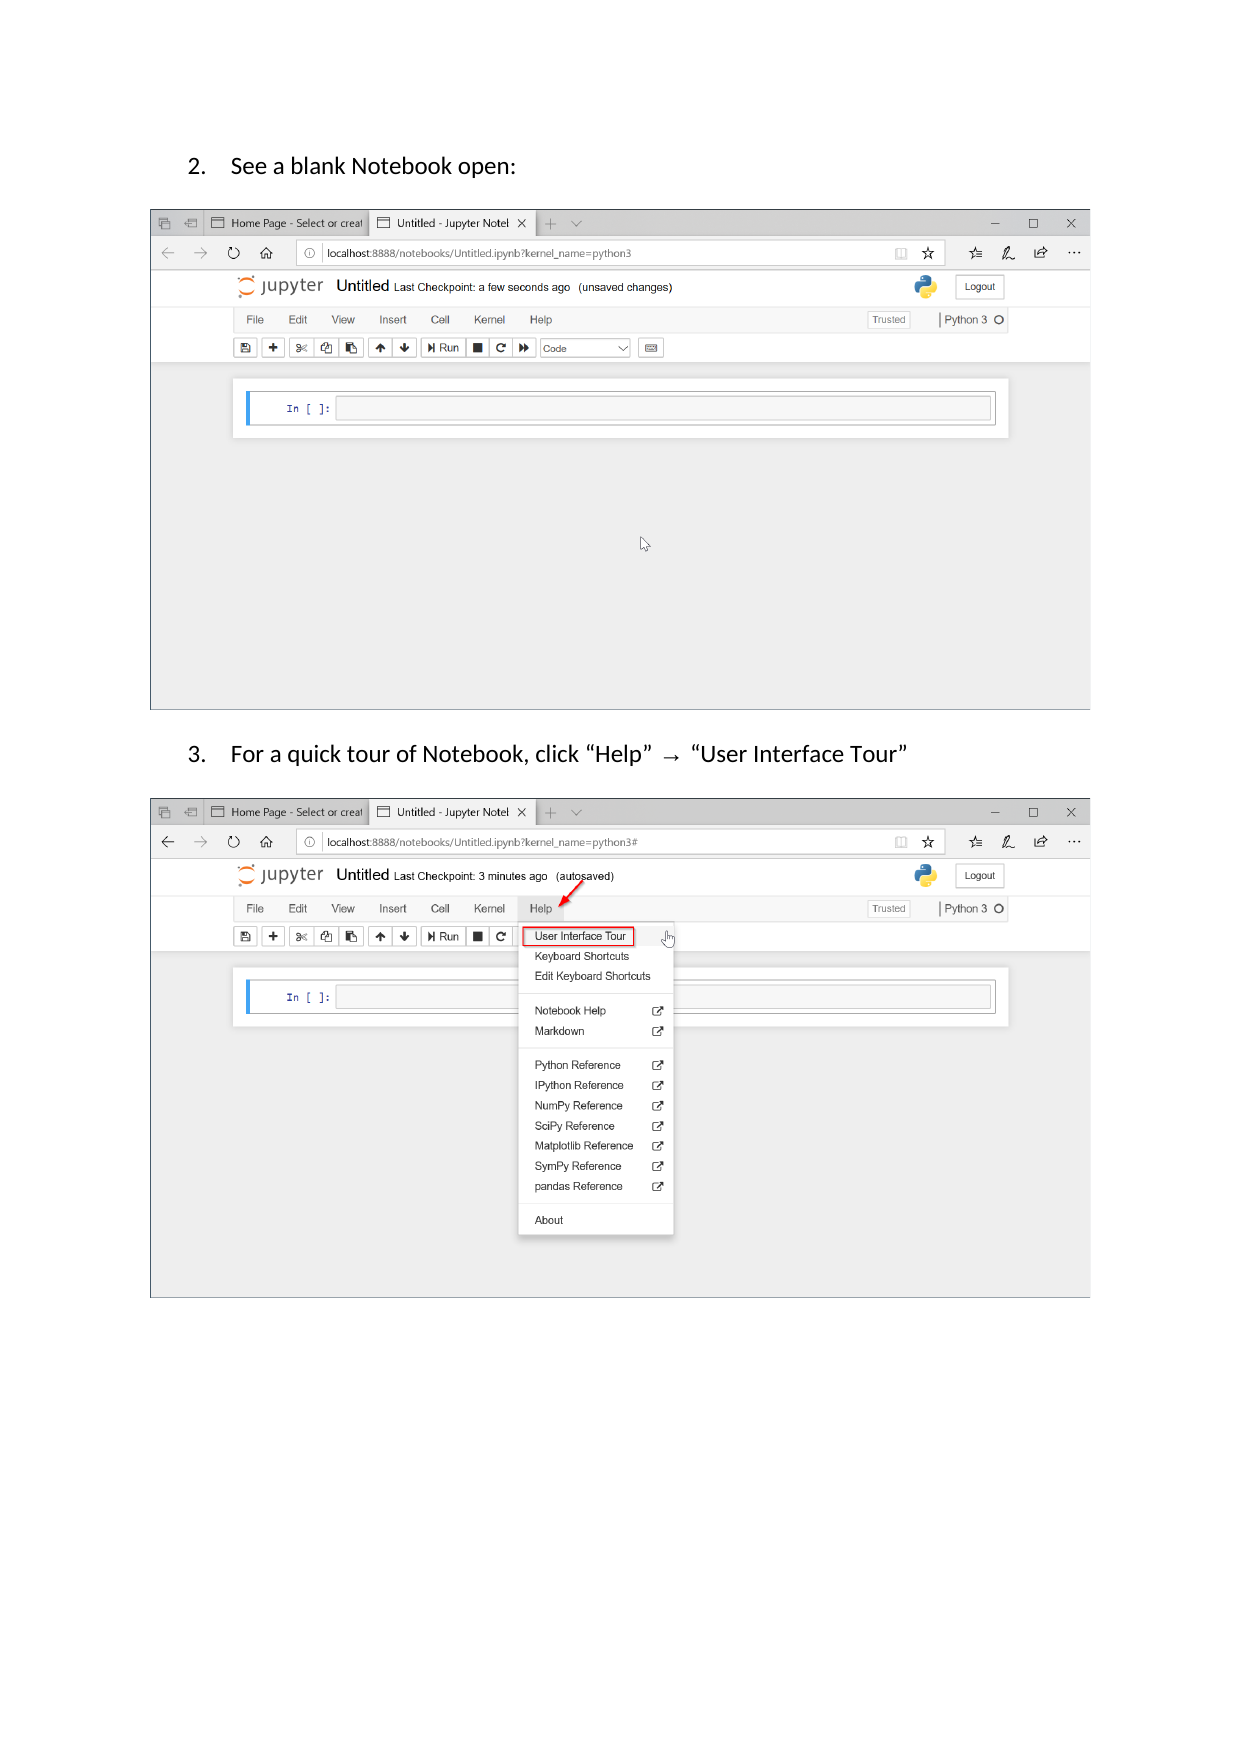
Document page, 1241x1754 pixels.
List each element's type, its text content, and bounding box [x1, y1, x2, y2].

list For a quick tour of Notebook, click “Help” → “User Interface Tour” [187, 738, 1090, 769]
list See a blank Notebook open: [187, 150, 1090, 181]
picture [150, 798, 1091, 1298]
picture [150, 209, 1091, 710]
